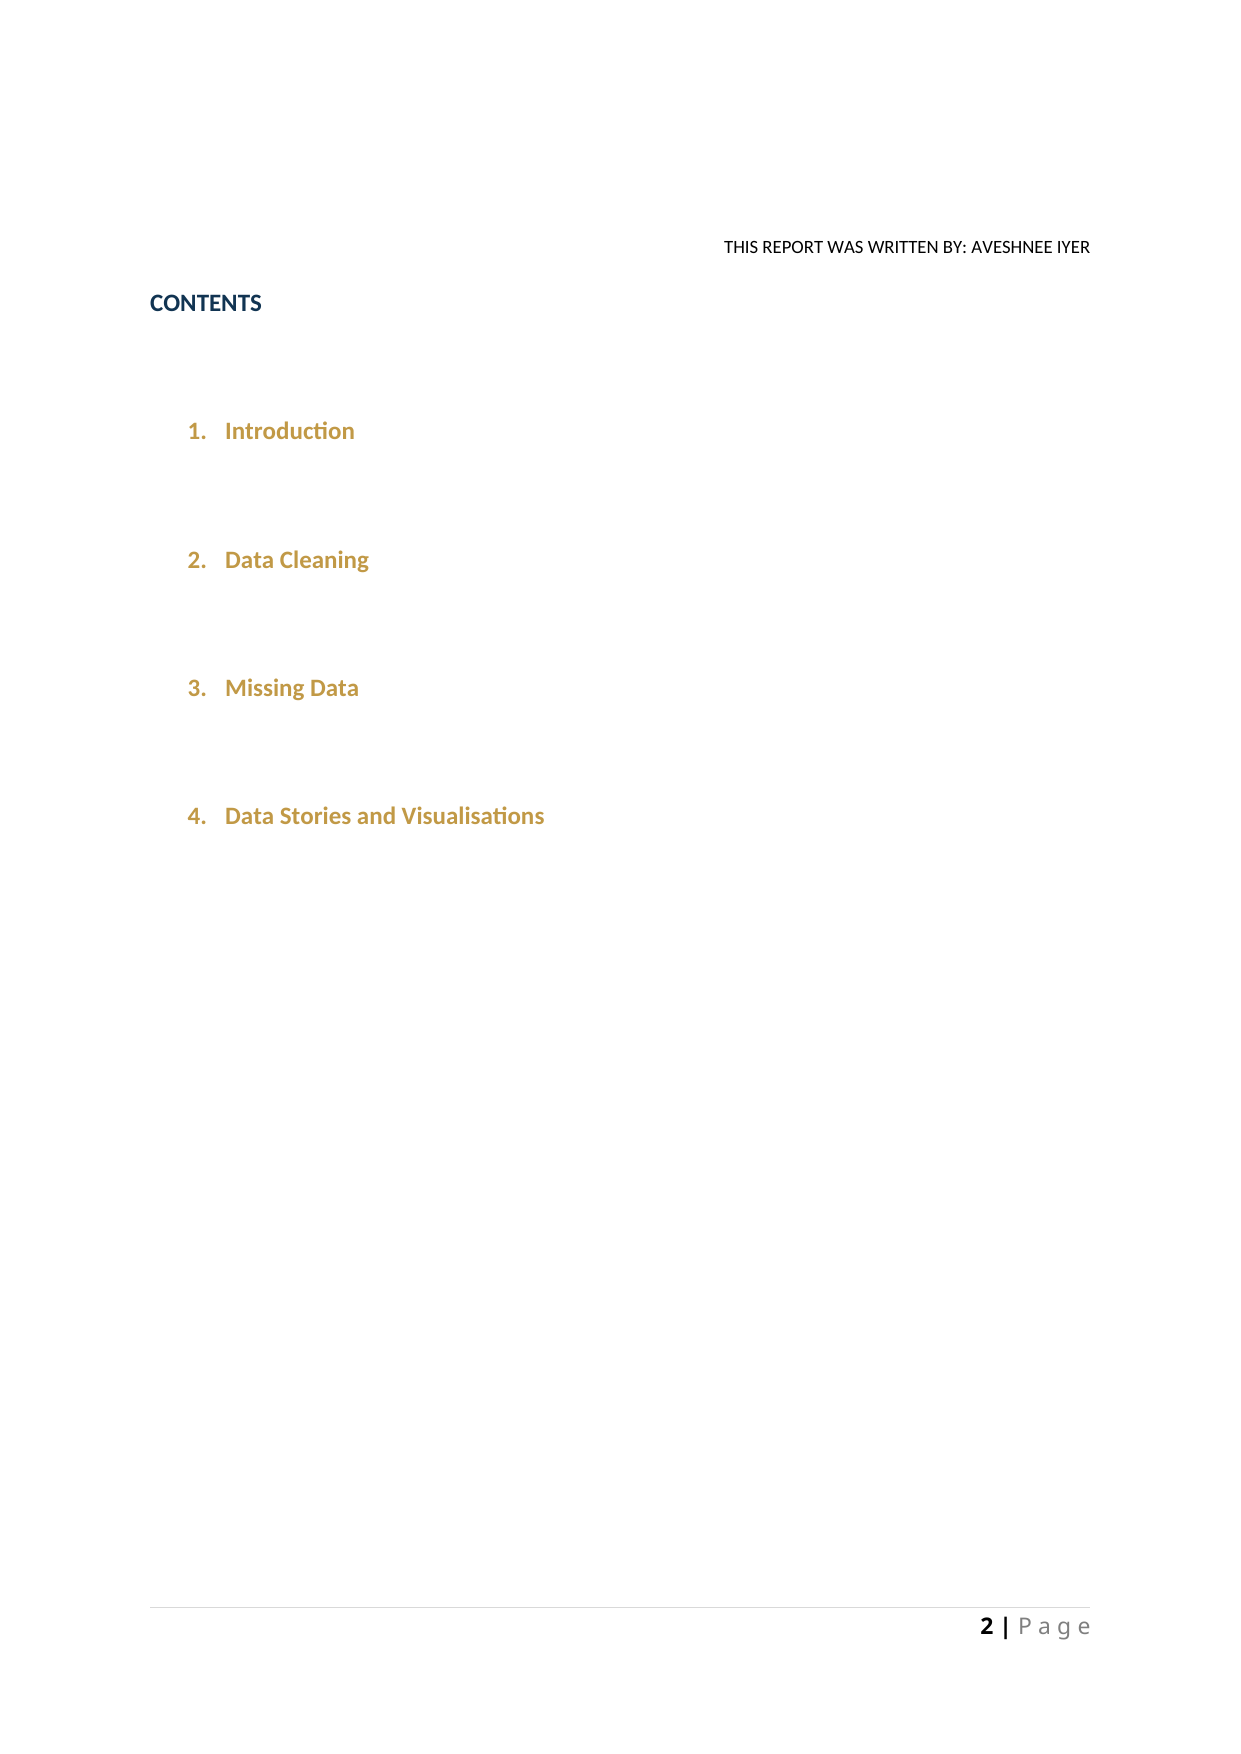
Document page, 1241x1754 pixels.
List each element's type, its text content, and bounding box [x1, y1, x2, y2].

list Data Stories and Visualisations [187, 800, 1090, 831]
text CONTENTS [150, 287, 1090, 318]
list Introduction [187, 415, 1090, 446]
list Missing Data [187, 672, 1090, 703]
text THIS REPORT WAS WRITTEN BY: AVESHNEE IYER [150, 235, 1090, 258]
list Data Cleaning [187, 544, 1090, 574]
